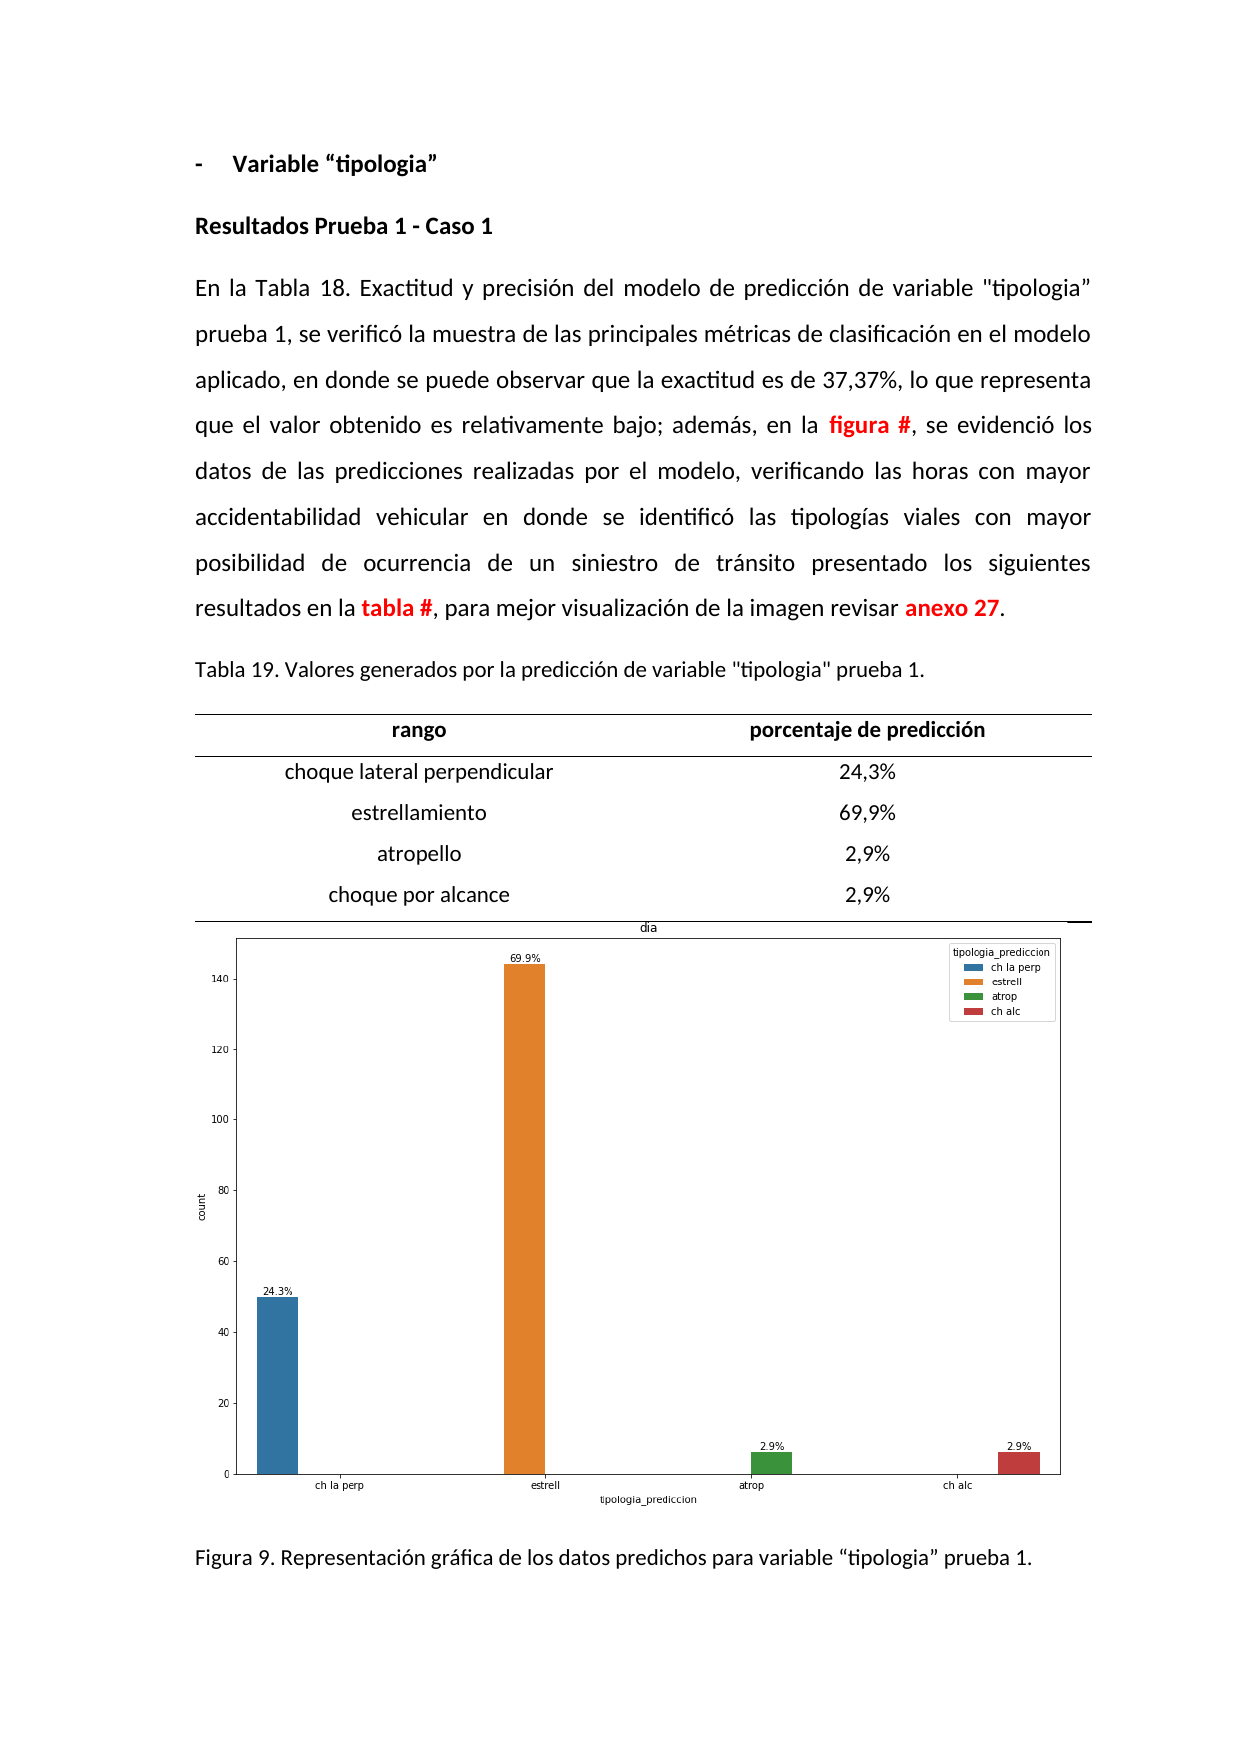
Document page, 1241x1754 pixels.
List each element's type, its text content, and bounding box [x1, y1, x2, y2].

table_cell estrellamiento [195, 798, 643, 839]
table_header rango [195, 715, 643, 756]
table_cell 2,9% [643, 880, 1092, 921]
table_header porcentaje de predicción [643, 715, 1092, 756]
table_cell 2,9% [643, 839, 1092, 880]
list Variable “tipologia” [195, 148, 1092, 178]
table_cell choque lateral perpendicular [195, 757, 643, 798]
table_cell atropello [195, 839, 643, 880]
table_cell 24,3% [643, 757, 1092, 798]
picture [194, 922, 1068, 1513]
text Resultados Prueba 1 - Caso 1 [195, 210, 1092, 241]
table_cell 69,9% [643, 798, 1092, 839]
table_cell choque por alcance [195, 880, 643, 921]
